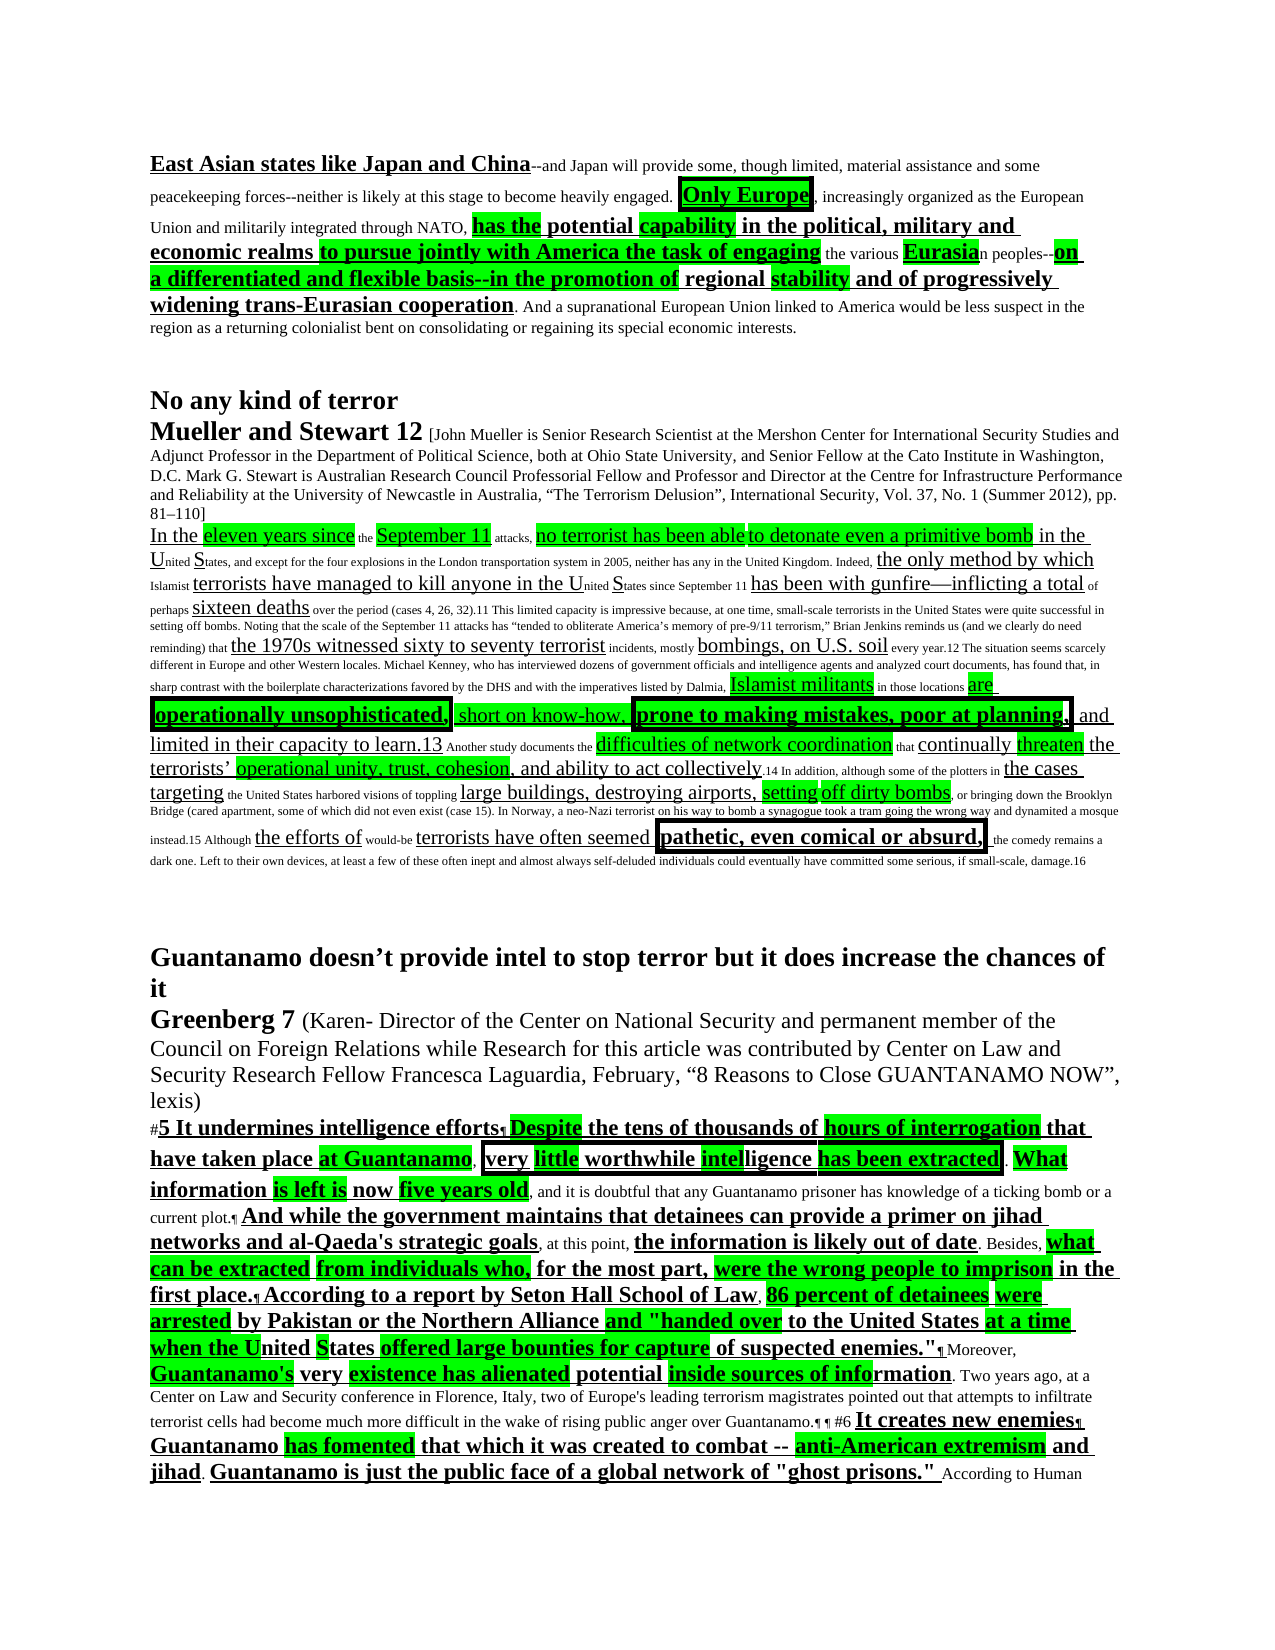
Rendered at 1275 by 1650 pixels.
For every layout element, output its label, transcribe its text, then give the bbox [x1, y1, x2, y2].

subtitle Guantanamo doesn’t provide intel to stop terror but it does increase the chances of it [150, 941, 1125, 1003]
text In the eleven years since the September 11 attacks, no terrorist has been able to detonate even a primitive bomb in the United States, and except for the four explosions in the London transportation system in 2005, neither has any in the United Kingdom. Indeed, the only method by which Islamist terrorists have managed to kill anyone in the United States since September 11 has been with gunfire—inflicting a total of perhaps sixteen deaths over the period (cases 4, 26, 32).11 This limited capacity is impressive because, at one time, small-scale terrorists in the United States were quite successful in setting off bombs. Noting that the scale of the September 11 attacks has “tended to obliterate America’s memory of pre-9/11 terrorism,” Brian Jenkins reminds us (and we clearly do need reminding) that the 1970s witnessed sixty to seventy terrorist incidents, mostly bombings, on U.S. soil every year.12 The situation seems scarcely different in Europe and other Western locales. Michael Kenney, who has interviewed dozens of government officials and intelligence agents and analyzed court documents, has found that, in sharp contrast with the boilerplate characterizations favored by the DHS and with the imperatives listed by Dalmia, Islamist militants in those locations are operationally unsophisticated, short on know-how, prone to making mistakes, poor at planning, and limited in their capacity to learn.13 Another study documents the difficulties of network coordination that continually threaten the terrorists’ operational unity, trust, cohesion, and ability to act collectively.14 In addition, although some of the plotters in the cases targeting the United States harbored visions of toppling large buildings, destroying airports, setting off dirty bombs, or bringing down the Brooklyn Bridge (cared apartment, some of which did not even exist (case 15). In Norway, a neo-Nazi terrorist on his way to bomb a synagogue took a tram going the wrong way and dynamited a mosque instead.15 Although the efforts of would-be terrorists have often seemed pathetic, even comical or absurd, the comedy remains a dark one. Left to their own devices, at least a few of these often inept and almost always self-deluded individuals could eventually have committed some serious, if small-scale, damage.16 [150, 523, 1125, 868]
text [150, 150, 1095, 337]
text Mueller and Stewart 12 [John Mueller is Senior Research Scientist at the Mershon Center for International Security Studies and Adjunct Professor in the Department of Political Science, both at Ohio State University, and Senior Fellow at the Cato Institute in Washington, D.C. Mark G. Stewart is Australian Research Council Professorial Fellow and Professor and Director at the Centre for Infrastructure Performance and Reliability at the University of Newcastle in Australia, “The Terrorism Delusion”, International Security, Vol. 37, No. 1 (Summer 2012), pp. 81–110] [150, 415, 1125, 523]
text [150, 1114, 1125, 1485]
text Greenberg 7 (Karen- Director of the Center on National Security and permanent member of the Council on Foreign Relations while Research for this article was contributed by Center on Law and Security Research Fellow Francesca Laguardia, February, “8 Reasons to Close GUANTANAMO NOW”, lexis) [150, 1003, 1125, 1114]
text No any kind of terror [150, 384, 1125, 415]
